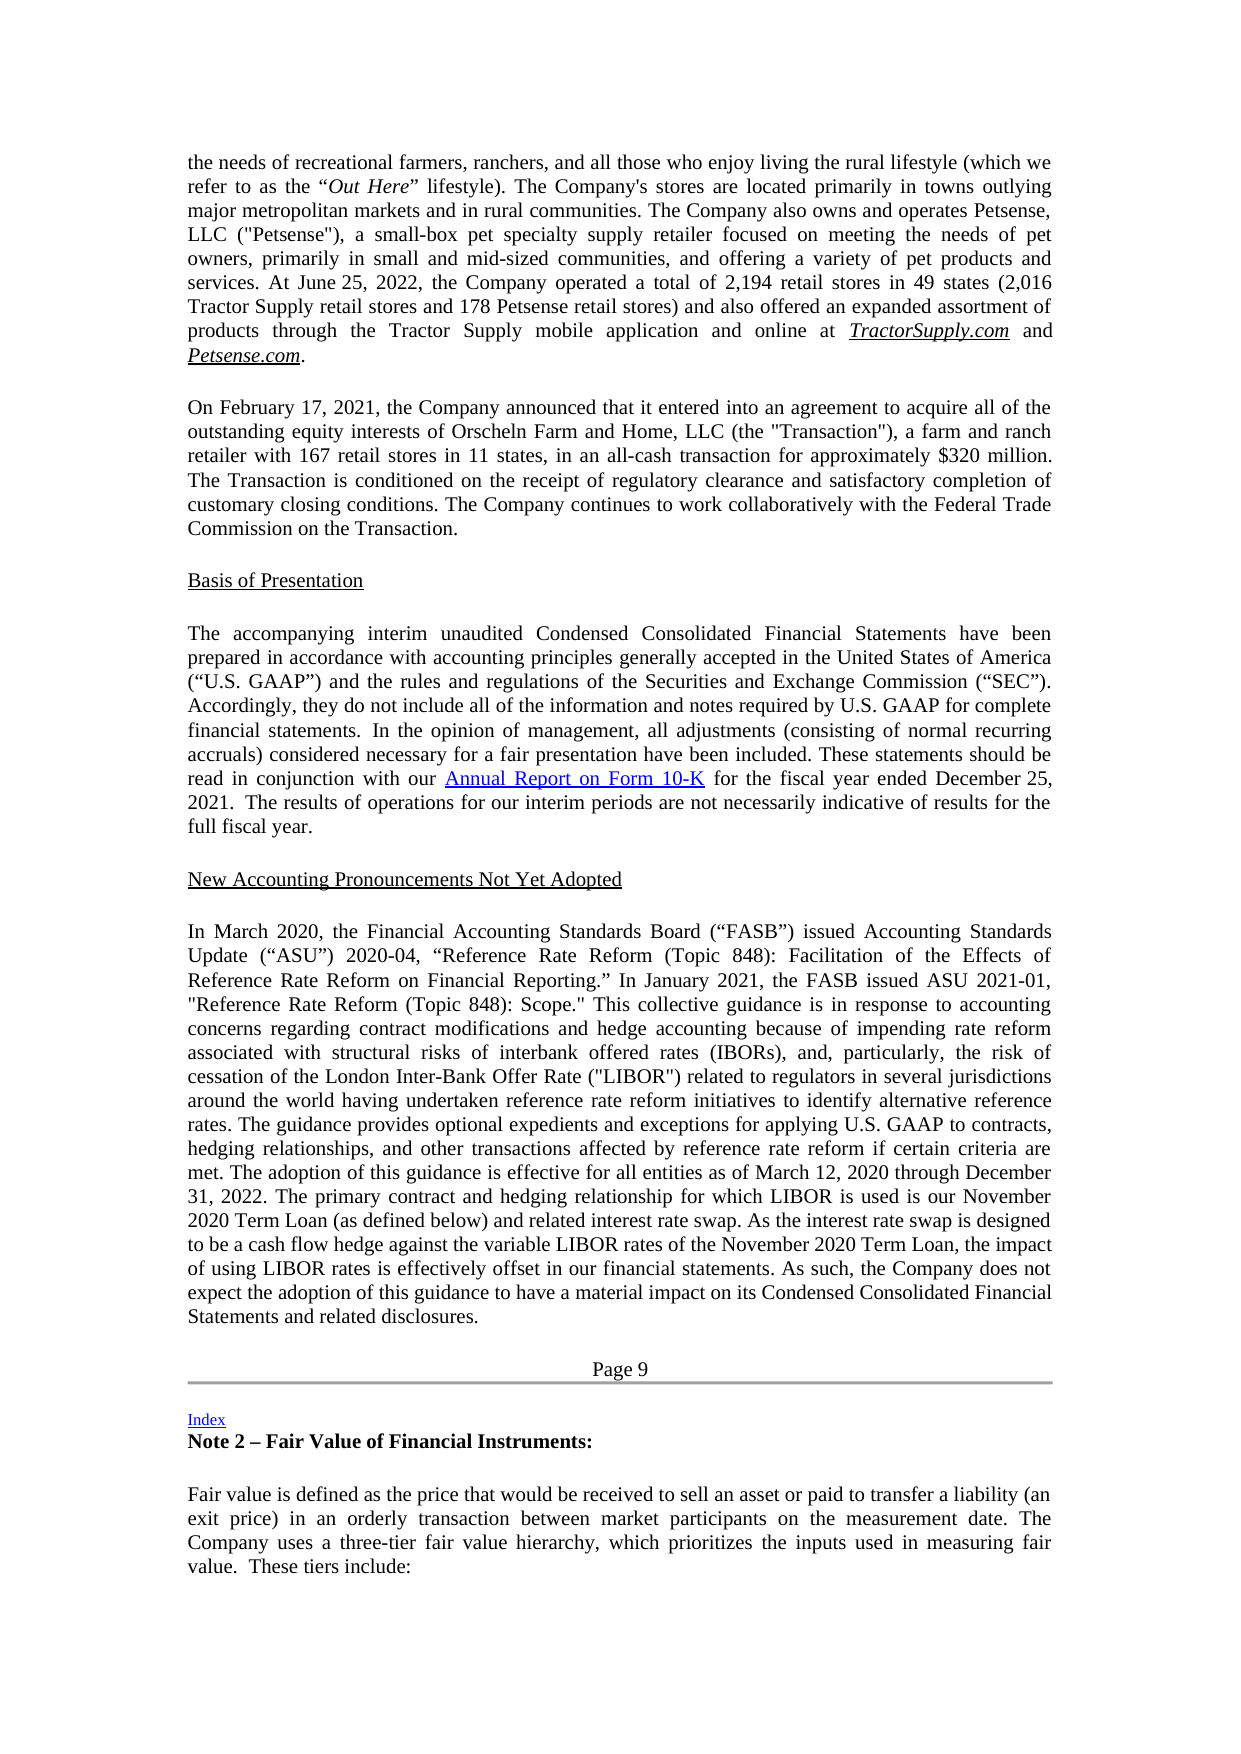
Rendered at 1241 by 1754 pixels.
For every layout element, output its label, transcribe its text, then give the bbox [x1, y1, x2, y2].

text Page 9 [187, 1357, 1053, 1381]
text Index [187, 1410, 1053, 1429]
text Fair value is defined as the price that would be received to sell an asset or paid to transfer a liability (an exit price) in an orderly transaction between market participants on the measurement date. The Company uses a three-tier fair value hierarchy, which prioritizes the inputs used in measuring fair value. These tiers include: [187, 1482, 1053, 1578]
text Basis of Presentation [187, 568, 1053, 592]
text In March 2020, the Financial Accounting Standards Board (“FASB”) issued Accounting Standards Update (“ASU”) 2020-04, “Reference Rate Reform (Topic 848): Facilitation of the Effects of Reference Rate Reform on Financial Reporting.” In January 2021, the FASB issued ASU 2021-01, "Reference Rate Reform (Topic 848): Scope." This collective guidance is in response to accounting concerns regarding contract modifications and hedge accounting because of impending rate reform associated with structural risks of interbank offered rates (IBORs), and, particularly, the risk of cessation of the London Inter-Bank Offer Rate ("LIBOR") related to regulators in several jurisdictions around the world having undertaken reference rate reform initiatives to identify alternative reference rates. The guidance provides optional expedients and exceptions for applying U.S. GAAP to contracts, hedging relationships, and other transactions affected by reference rate reform if certain criteria are met. The adoption of this guidance is effective for all entities as of March 12, 2020 through December 31, 2022. The primary contract and hedging relationship for which LIBOR is used is our November 2020 Term Loan (as defined below) and related interest rate swap. As the interest rate swap is designed to be a cash flow hedge against the variable LIBOR rates of the November 2020 Term Loan, the impact of using LIBOR rates is effectively offset in our financial statements. As such, the Company does not expect the adoption of this guidance to have a material impact on its Condensed Consolidated Financial Statements and related disclosures. [187, 919, 1053, 1328]
text On February 17, 2021, the Company announced that it entered into an agreement to acquire all of the outstanding equity interests of Orscheln Farm and Home, LLC (the "Transaction"), a farm and ranch retailer with 167 retail stores in 11 states, in an all-cash transaction for approximately $320 million. The Transaction is conditioned on the receipt of regulatory clearance and satisfactory completion of customary closing conditions. The Company continues to work collaboratively with the Federal Trade Commission on the Transaction. [187, 395, 1053, 540]
text Note 2 – Fair Value of Financial Instruments: [187, 1429, 1053, 1453]
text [187, 150, 1053, 367]
text New Accounting Pronouncements Not Yet Adopted [187, 867, 1053, 891]
text The accompanying interim unaudited Condensed Consolidated Financial Statements have been prepared in accordance with accounting principles generally accepted in the United States of America (“U.S. GAAP”) and the rules and regulations of the Securities and Exchange Commission (“SEC”). Accordingly, they do not include all of the information and notes required by U.S. GAAP for complete financial statements. In the opinion of management, all adjustments (consisting of normal recurring accruals) considered necessary for a fair presentation have been included. These statements should be read in conjunction with our Annual Report on Form 10-K for the fiscal year ended December 25, 2021. The results of operations for our interim periods are not necessarily indicative of results for the full fiscal year. [187, 621, 1053, 838]
